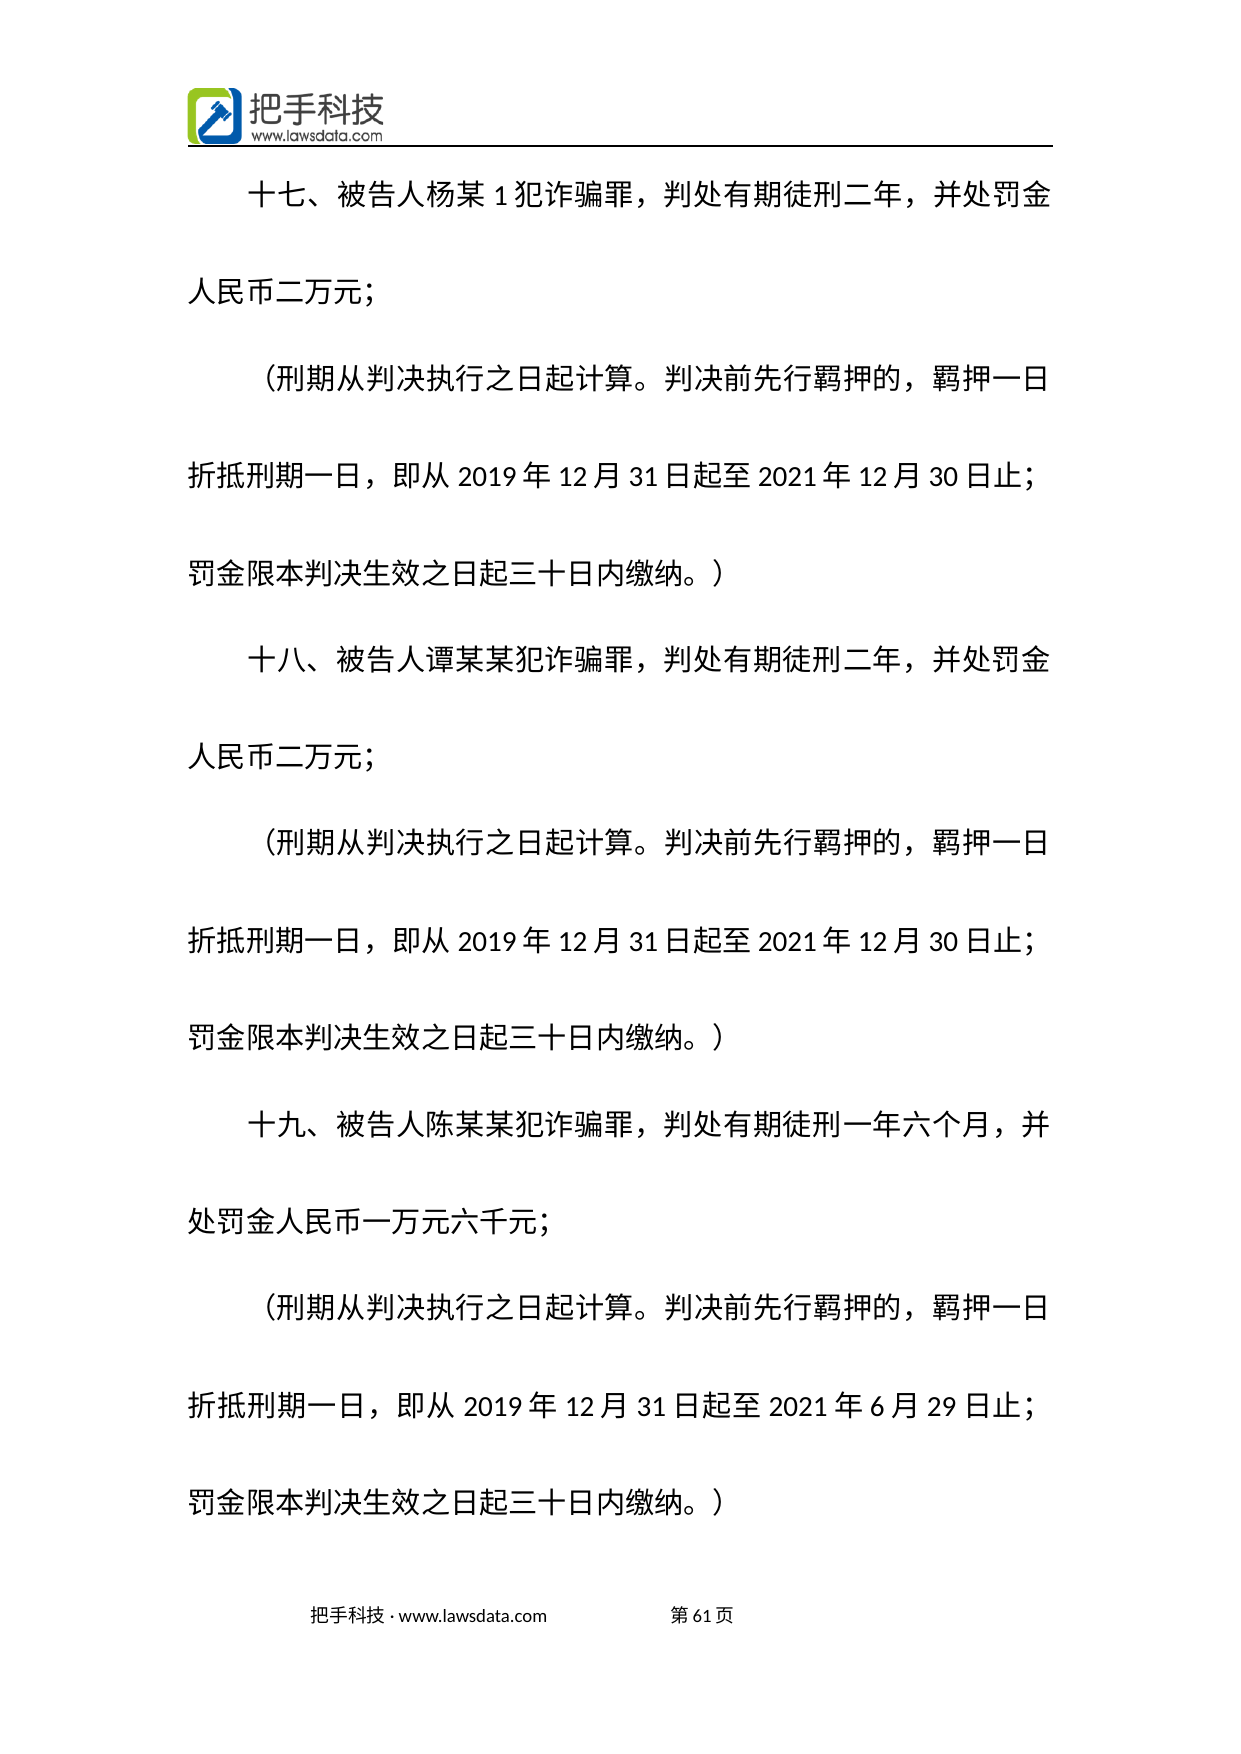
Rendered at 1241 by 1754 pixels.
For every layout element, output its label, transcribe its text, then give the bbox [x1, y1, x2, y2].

text 十八、被告人谭某某犯诈骗罪，判处有期徒刑二年，并处罚金人民币二万元； [187, 625, 1053, 787]
text 十九、被告人陈某某犯诈骗罪，判处有期徒刑一年六个月，并处罚金人民币一万元六千元； [187, 1090, 1053, 1252]
text （刑期从判决执行之日起计算。判决前先行羁押的，羁押一日折抵刑期一日，即从2019年12月31日起至2021年12月30日止；罚金限本判决生效之日起三十日内缴纳。） [187, 344, 1053, 604]
text （刑期从判决执行之日起计算。判决前先行羁押的，羁押一日折抵刑期一日，即从2019年12月31日起至2021年12月30日止；罚金限本判决生效之日起三十日内缴纳。） [187, 809, 1053, 1069]
text 十七、被告人杨某1犯诈骗罪，判处有期徒刑二年，并处罚金人民币二万元； [187, 160, 1053, 323]
text （刑期从判决执行之日起计算。判决前先行羁押的，羁押一日折抵刑期一日，即从2019年12月31日起至2021年6月29日止；罚金限本判决生效之日起三十日内缴纳。） [187, 1273, 1053, 1533]
picture [187, 88, 384, 144]
